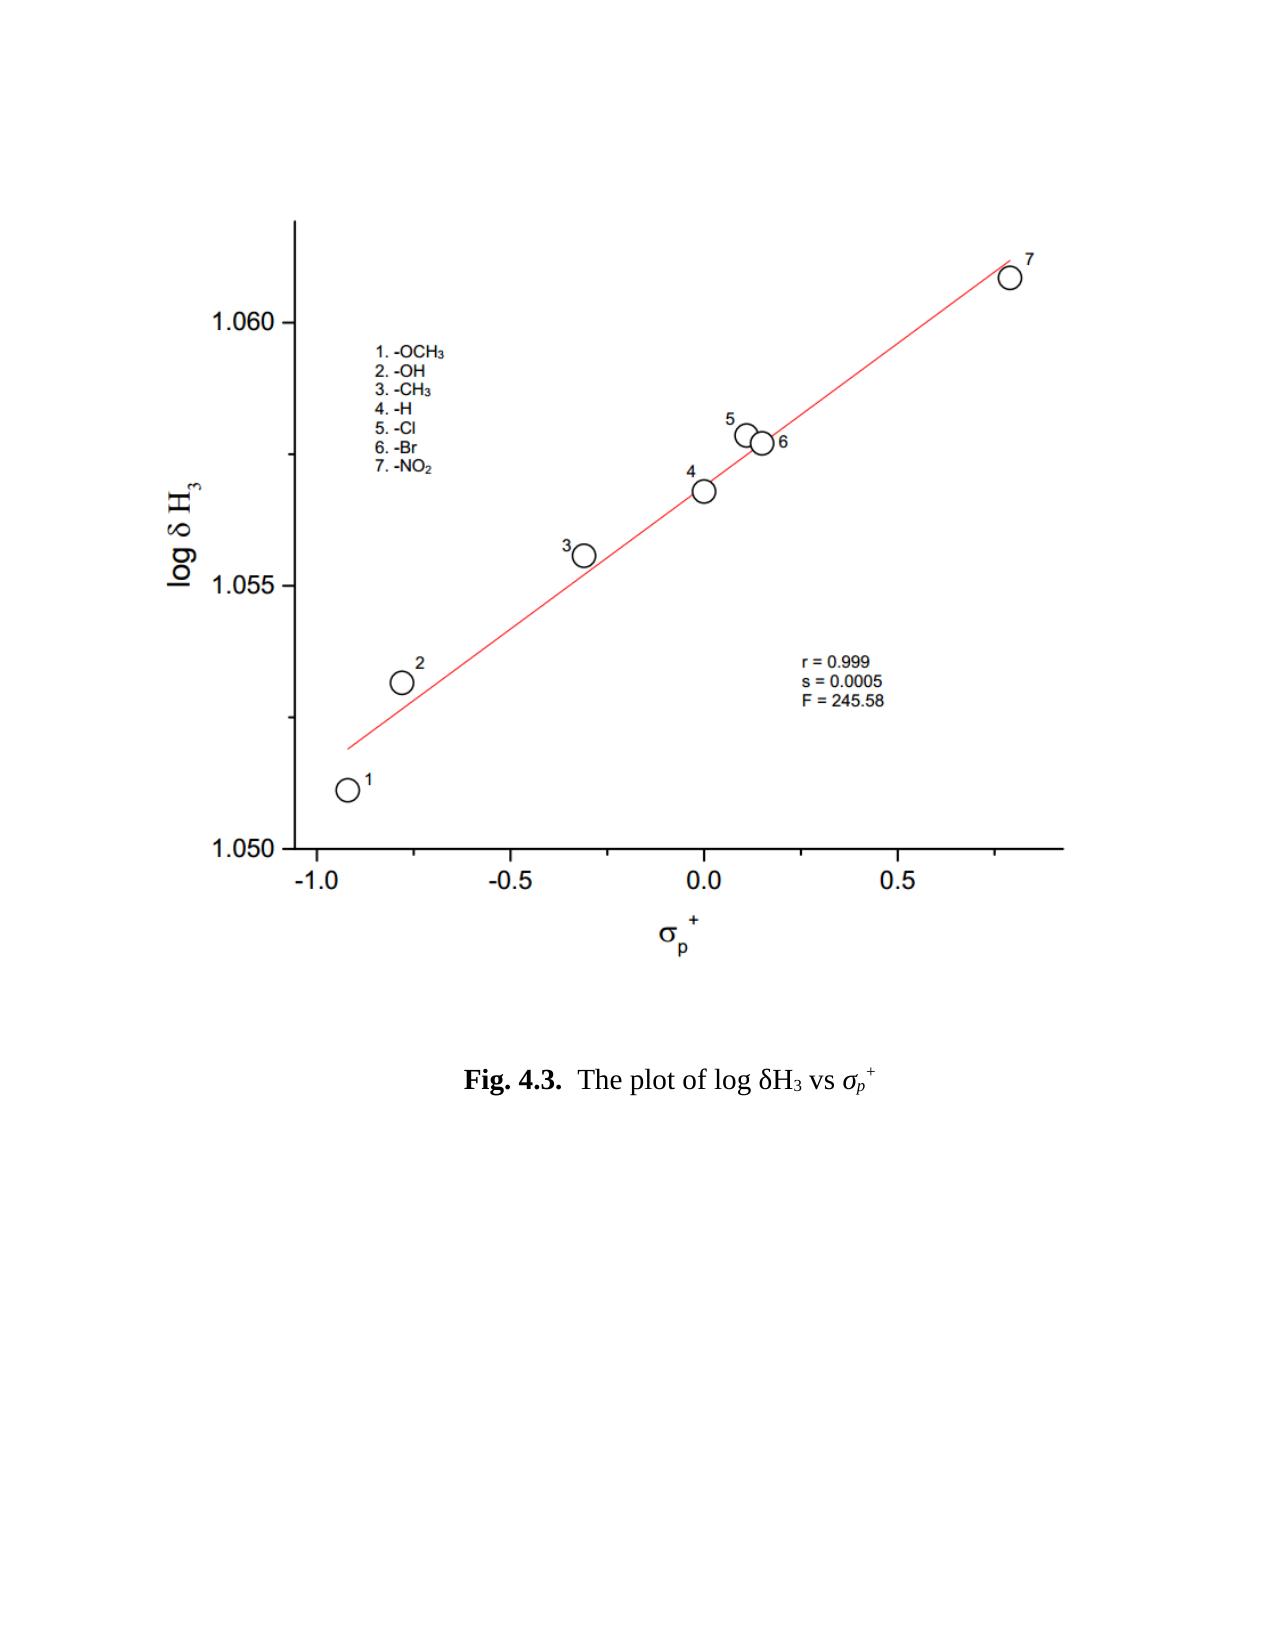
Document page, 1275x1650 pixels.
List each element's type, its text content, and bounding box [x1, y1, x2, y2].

text Fig. 4.3. The plot of log δH3 vs σp+ [150, 1062, 1125, 1096]
picture [150, 183, 1125, 962]
